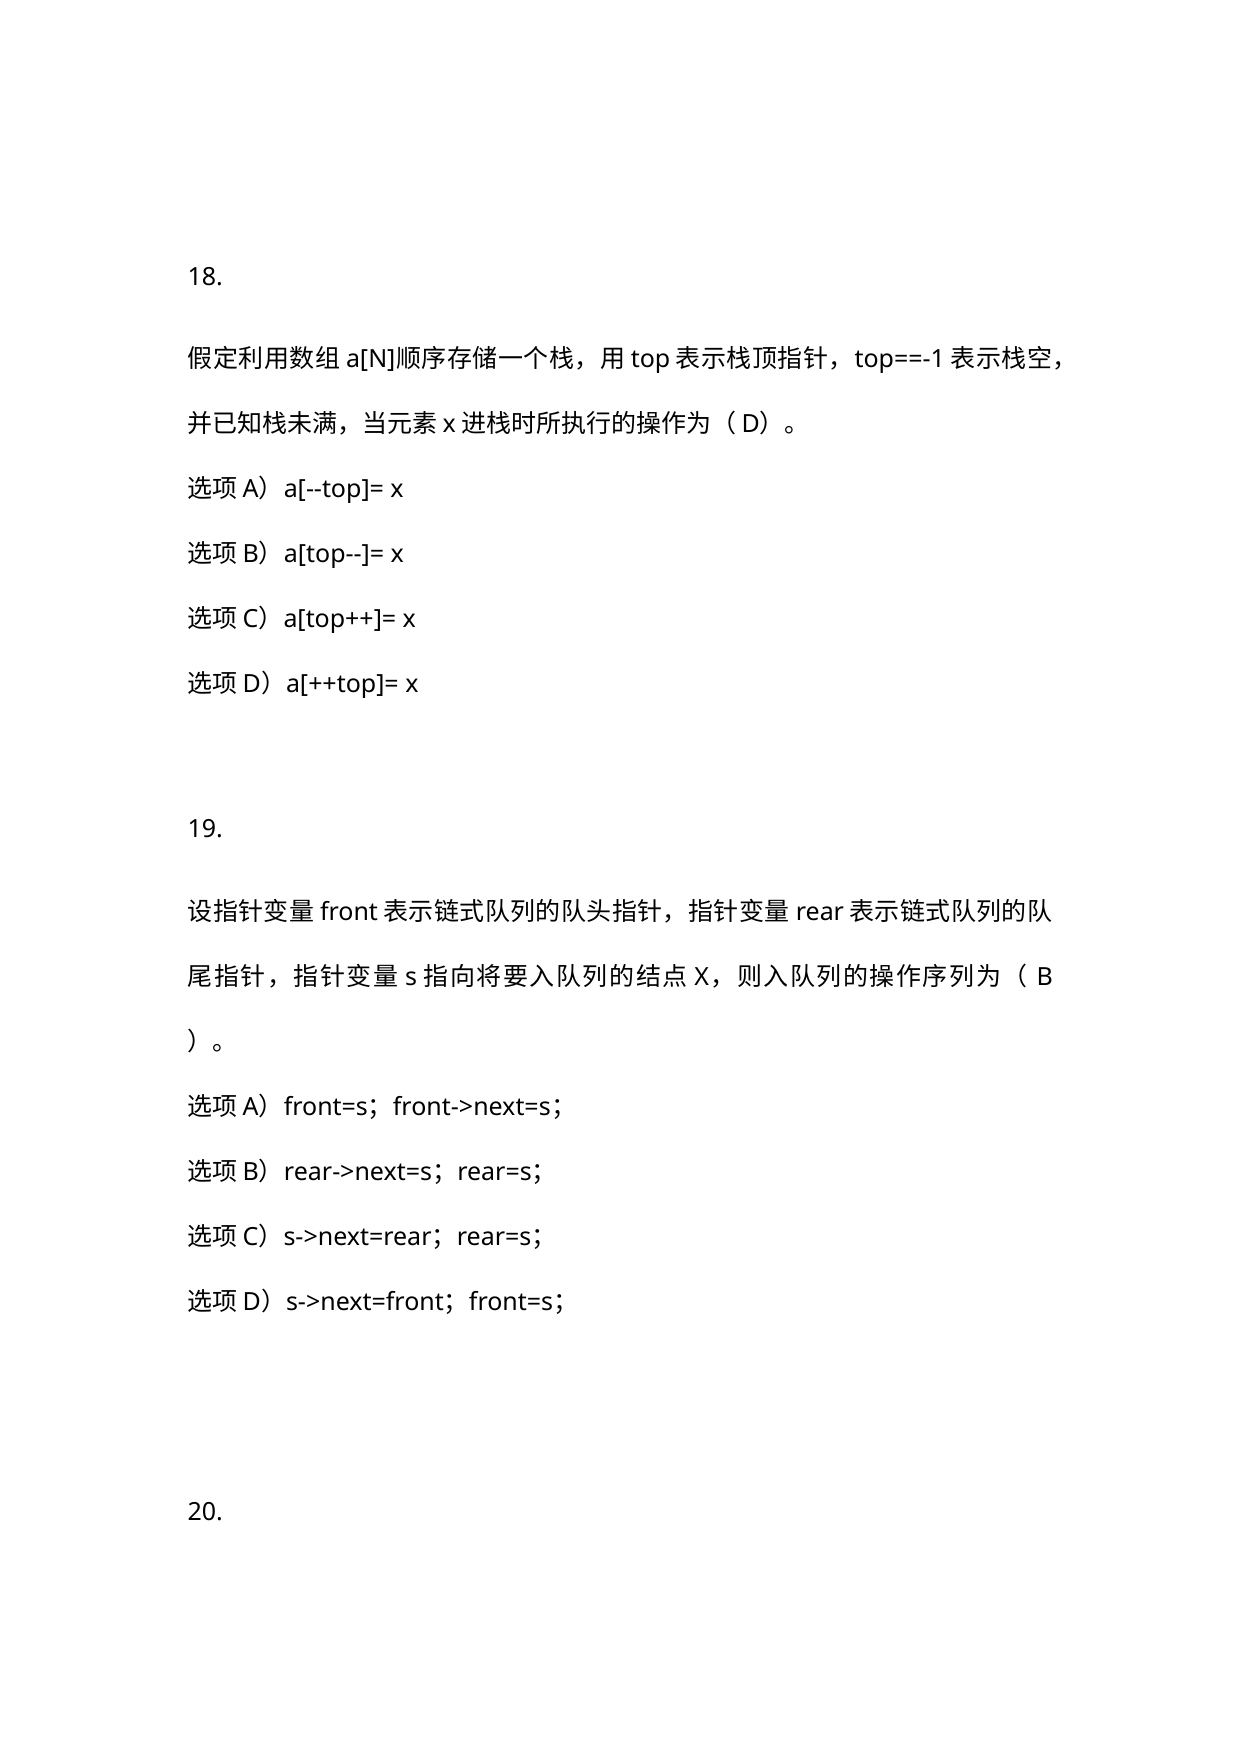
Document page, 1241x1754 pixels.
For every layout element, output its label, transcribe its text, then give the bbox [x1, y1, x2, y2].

text 选项C）s->next=rear；rear=s； [187, 1202, 1053, 1267]
text 设指针变量front表示链式队列的队头指针，指针变量rear表示链式队列的队尾指针，指针变量s指向将要入队列的结点X，则入队列的操作序列为（ B ）。 [187, 877, 1053, 1072]
text 选项D）a[++top]= x [187, 649, 1053, 714]
text 选项B）rear->next=s；rear=s； [187, 1137, 1053, 1202]
text 选项C）a[top++]= x [187, 584, 1053, 649]
text 选项B）a[top--]= x [187, 519, 1053, 584]
text 选项A）front=s；front->next=s； [187, 1072, 1053, 1137]
text 选项D）s->next=front；front=s； [187, 1267, 1053, 1332]
text 选项A）a[--top]= x [187, 454, 1053, 519]
text 假定利用数组a[N]顺序存储一个栈，用top表示栈顶指针，top==-1表示栈空，并已知栈未满，当元素x进栈时所执行的操作为（ D）。 [187, 324, 1053, 454]
